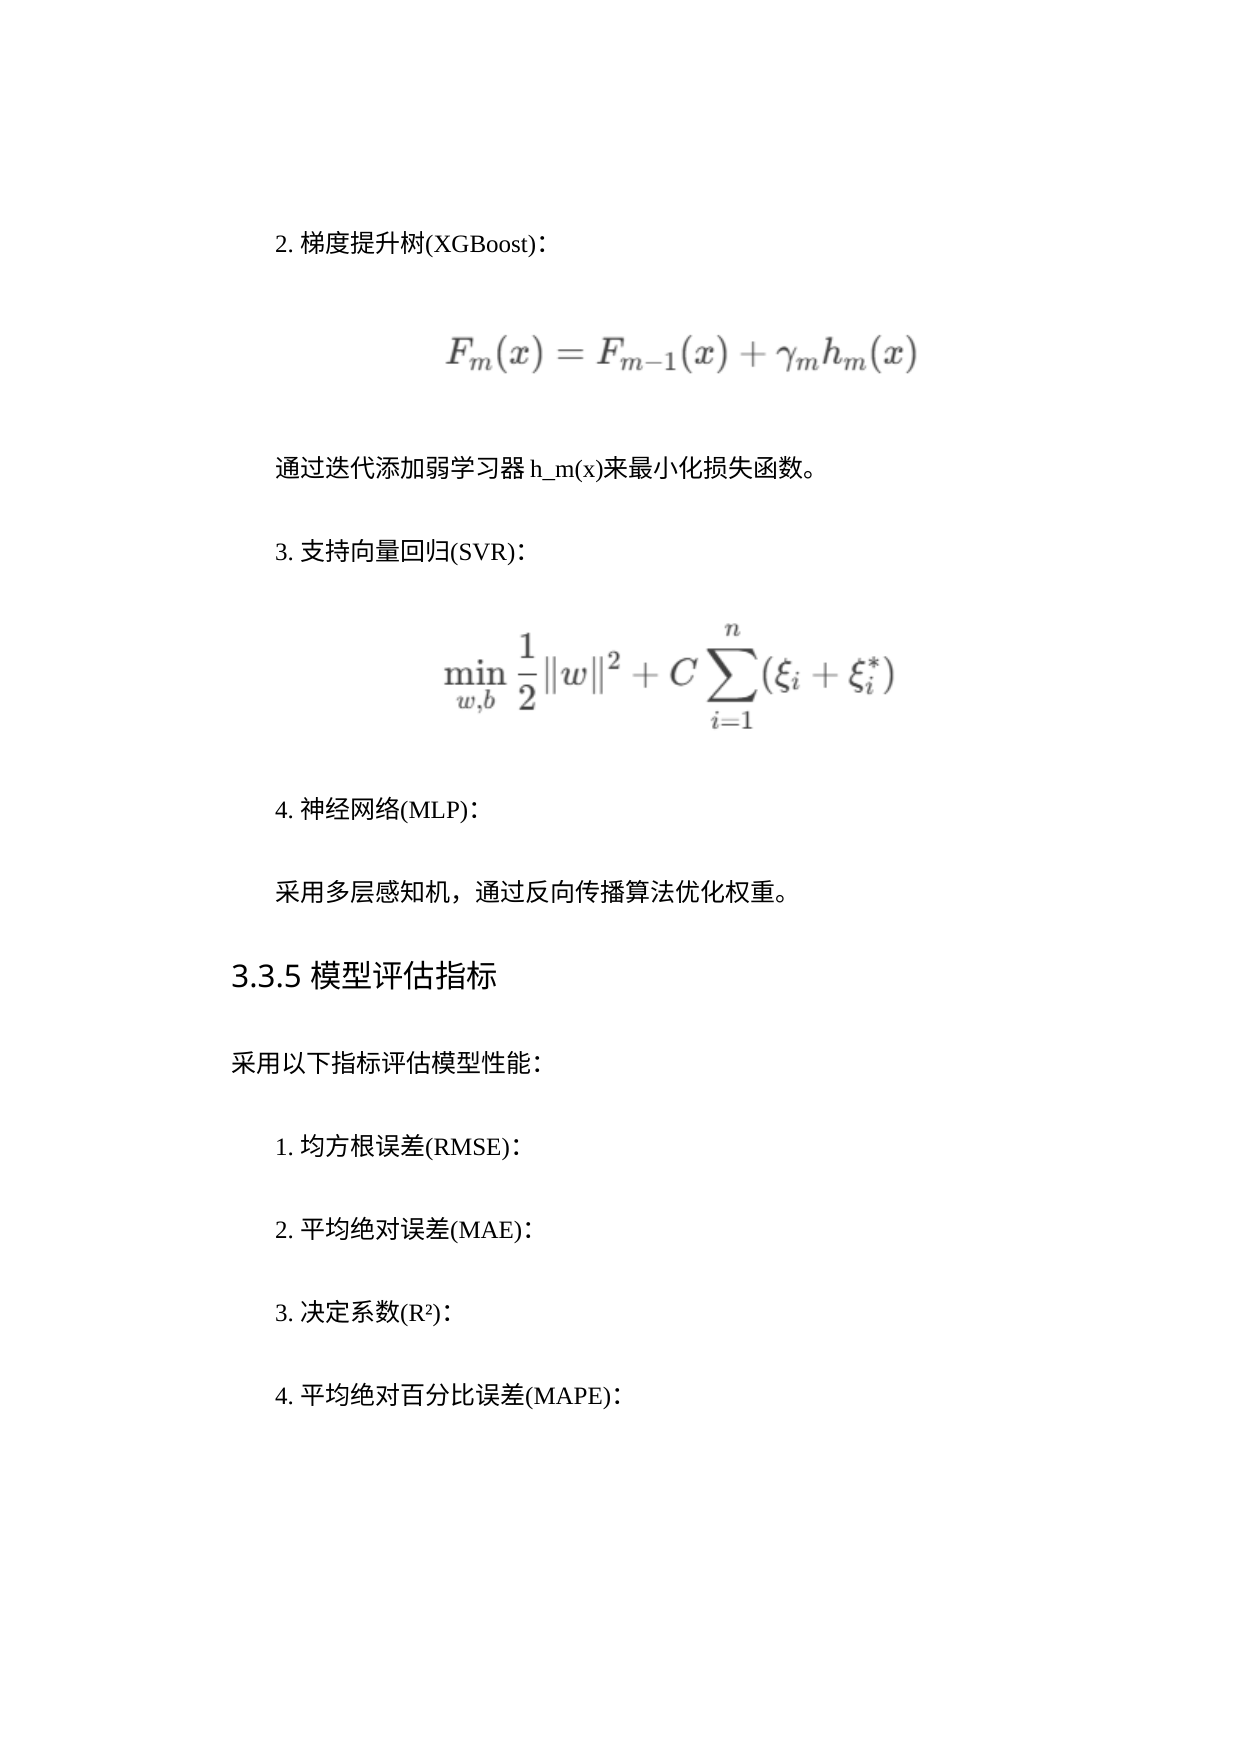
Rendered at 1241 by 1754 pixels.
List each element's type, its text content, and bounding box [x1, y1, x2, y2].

text 2. 平均绝对误差(MAE)： [231, 1195, 1053, 1260]
text 2. 梯度提升树(XGBoost)： [231, 209, 1053, 274]
picture [385, 292, 943, 402]
text 通过迭代添加弱学习器h_m(x)来最小化损失函数。 [231, 434, 1053, 499]
text 1. 均方根误差(RMSE)： [231, 1112, 1053, 1177]
text 4. 平均绝对百分比误差(MAPE)： [231, 1361, 1053, 1426]
text 4. 神经网络(MLP)： [231, 775, 1053, 840]
text 采用多层感知机，通过反向传播算法优化权重。 [231, 858, 1053, 923]
text 采用以下指标评估模型性能： [187, 1029, 1053, 1094]
picture [404, 600, 924, 751]
text 3. 支持向量回归(SVR)： [231, 517, 1053, 582]
text 3. 决定系数(R²)： [231, 1278, 1053, 1343]
text 3.3.5 模型评估指标 [187, 941, 1053, 1006]
